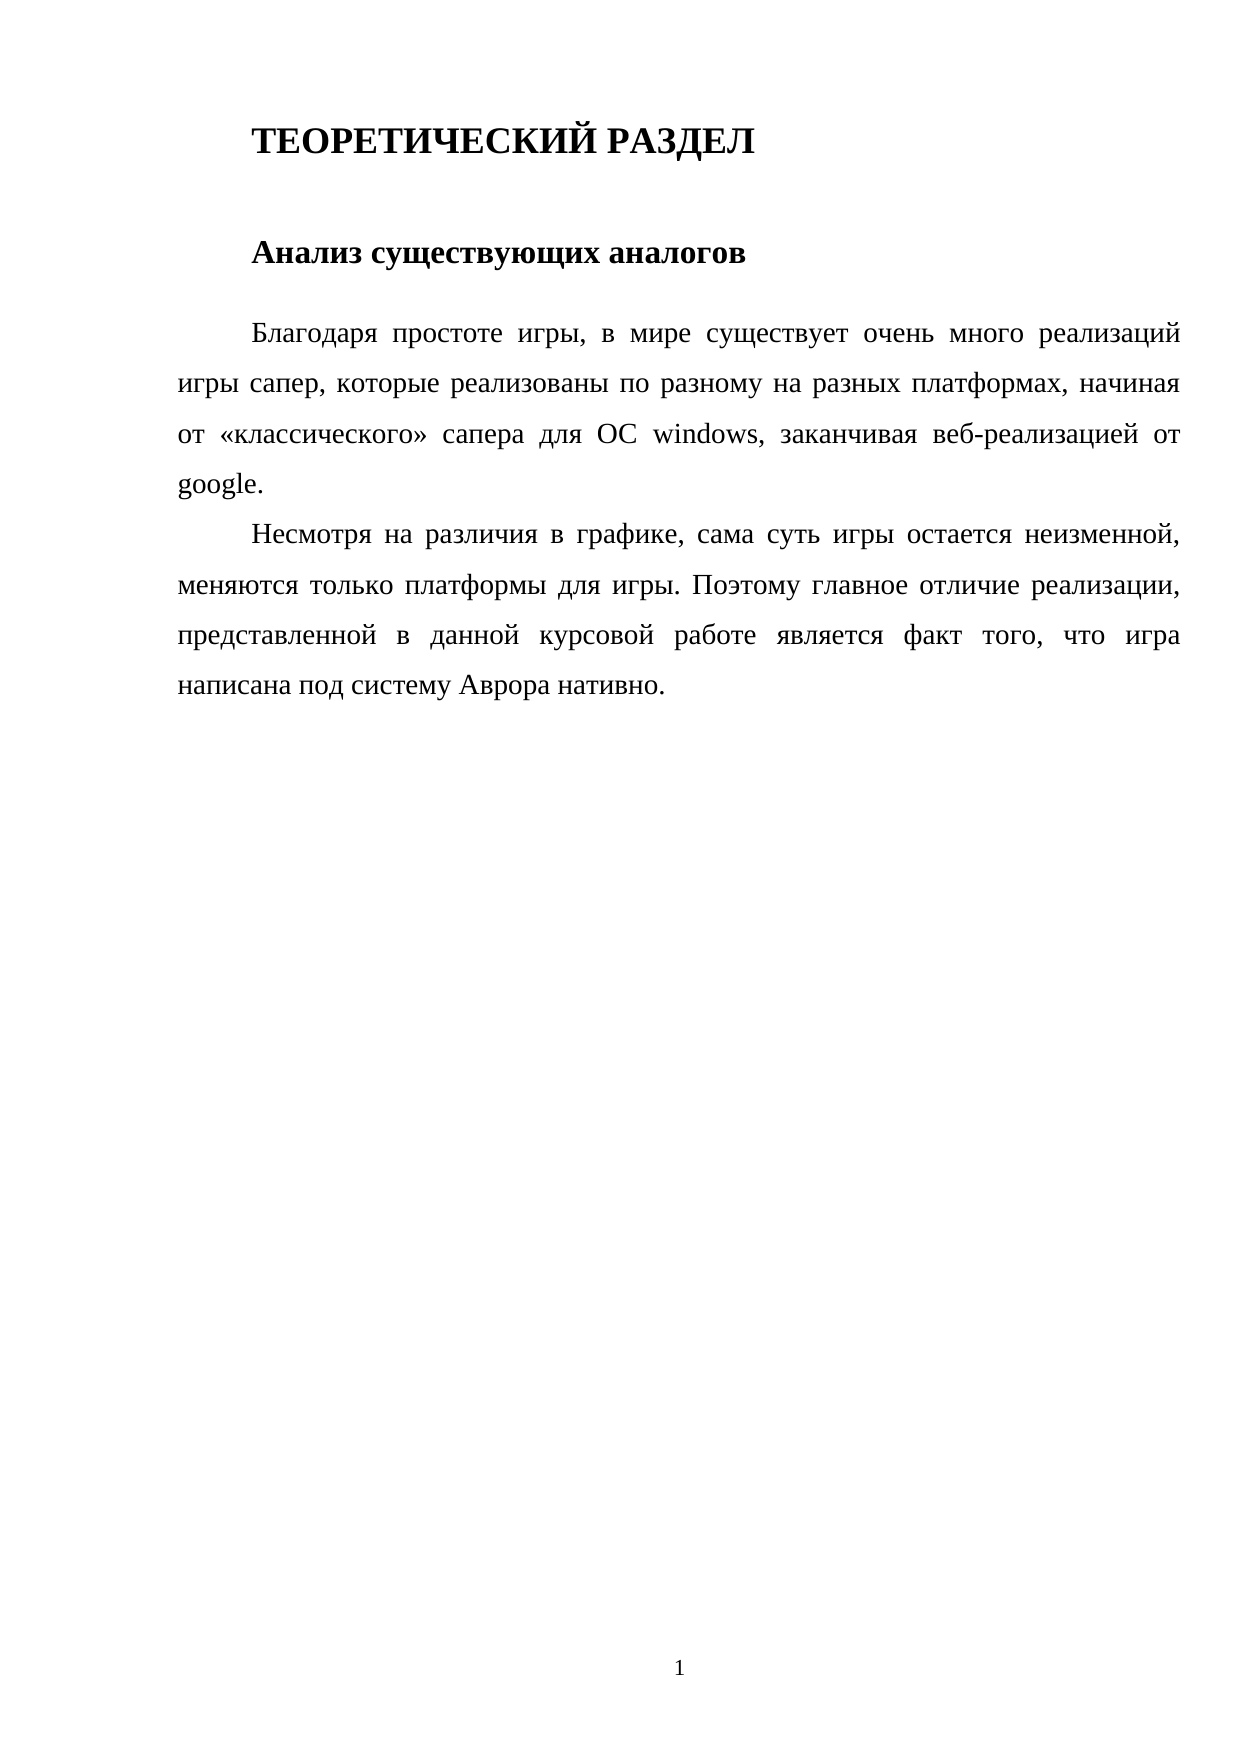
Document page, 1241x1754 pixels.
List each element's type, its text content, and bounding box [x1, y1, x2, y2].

text Несмотря на различия в графике, сама суть игры остается неизменной, меняются только платформы для игры. Поэтому главное отличие реализации, представленной в данной курсовой работе является факт того, что игра написана под систему Аврора нативно. [177, 517, 1181, 701]
subtitle ТЕОРЕТИЧЕСКИЙ РАЗДЕЛ [177, 118, 1181, 161]
text Благодаря простоте игры, в мире существует очень много реализаций игры сапер, которые реализованы по разному на разных платформах, начиная от «классического» сапера для ОС windows, заканчивая веб-реализацией от google. [177, 315, 1181, 500]
subtitle Анализ существующих аналогов [177, 233, 1181, 271]
